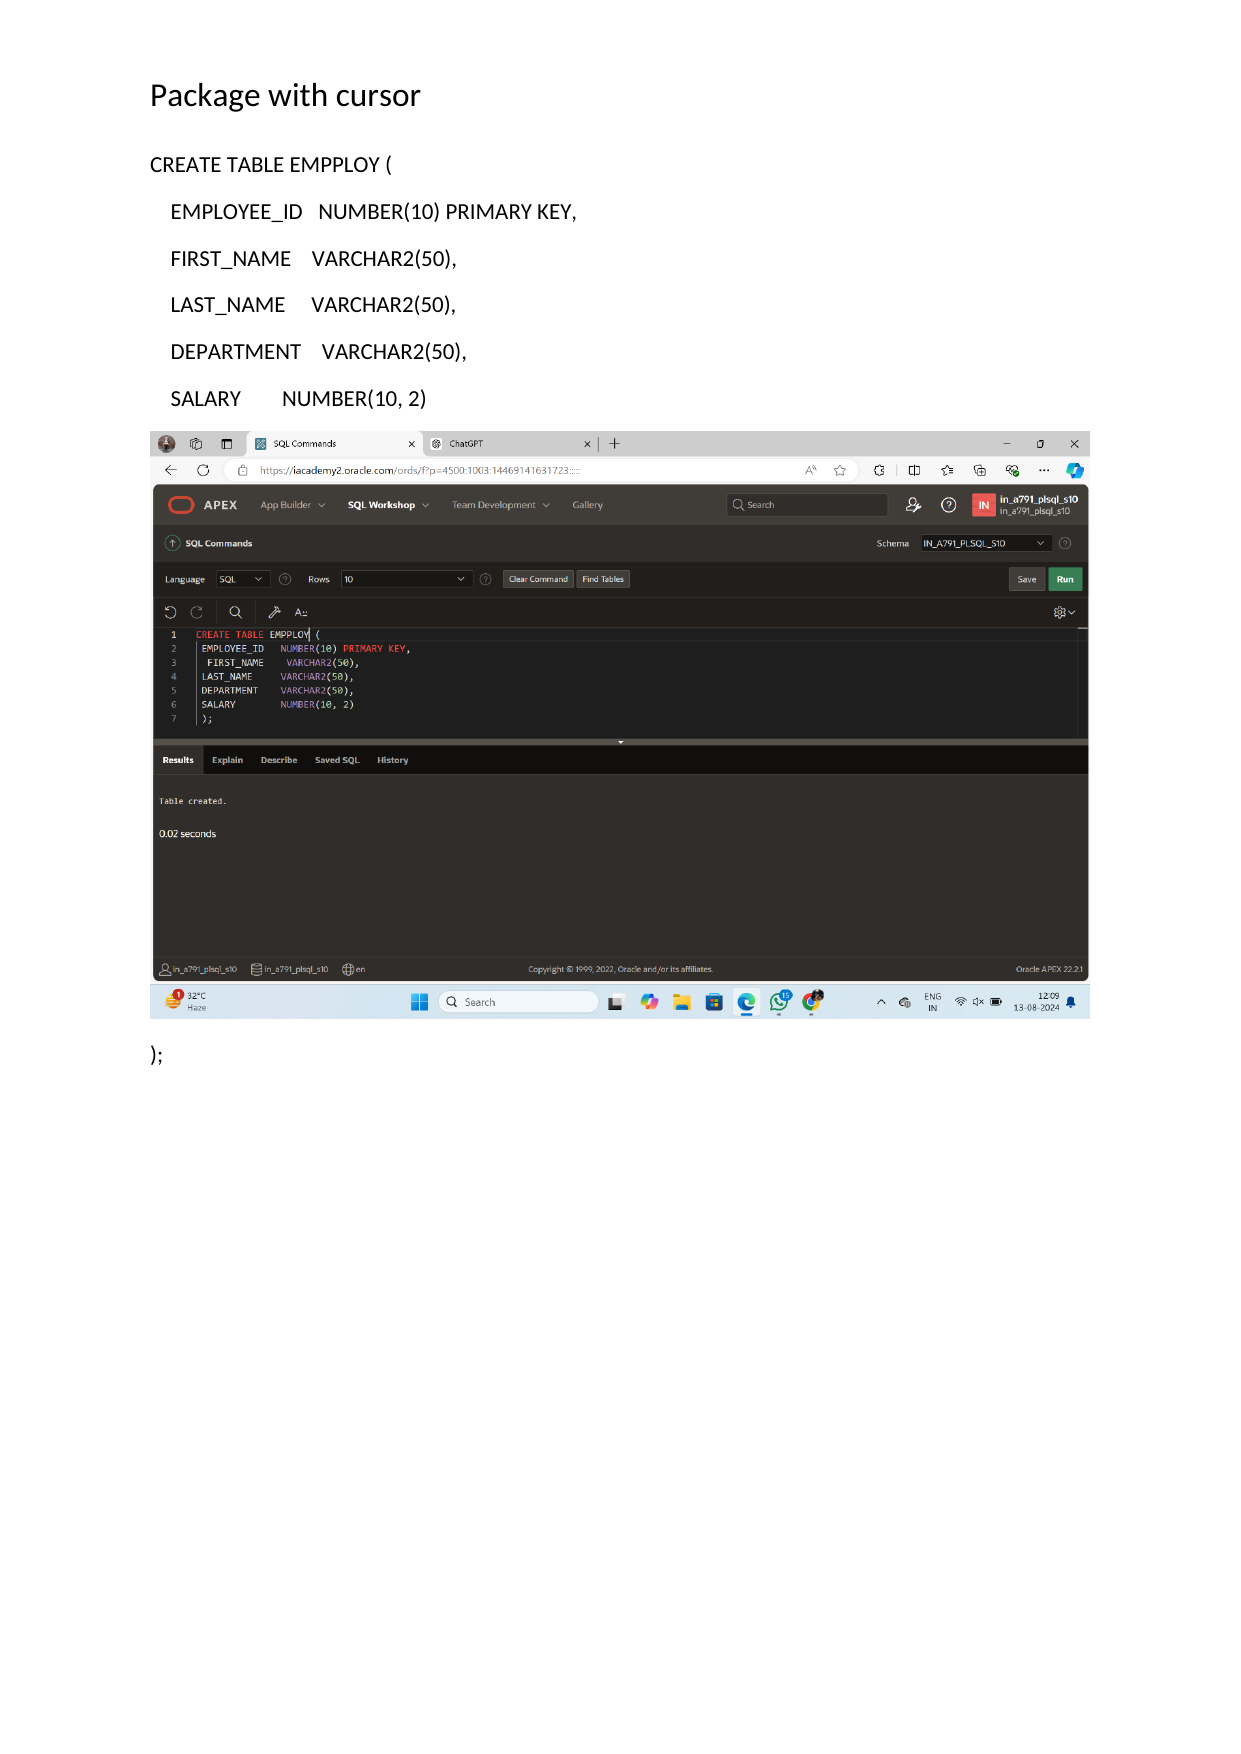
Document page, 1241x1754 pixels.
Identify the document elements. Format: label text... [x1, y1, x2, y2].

text CREATE TABLE EMPPLOY ( [150, 150, 1090, 178]
text DEPARTMENT VARCHAR2(50), [150, 337, 1090, 366]
text FIRST_NAME VARCHAR2(50), [150, 244, 1090, 272]
text ); [150, 1019, 1090, 1068]
text EMPLOYEE_ID NUMBER(10) PRIMARY KEY, [150, 197, 1090, 225]
text LAST_NAME VARCHAR2(50), [150, 291, 1090, 319]
text SALARY NUMBER(10, 2) [150, 384, 1090, 412]
picture [150, 431, 1091, 1019]
